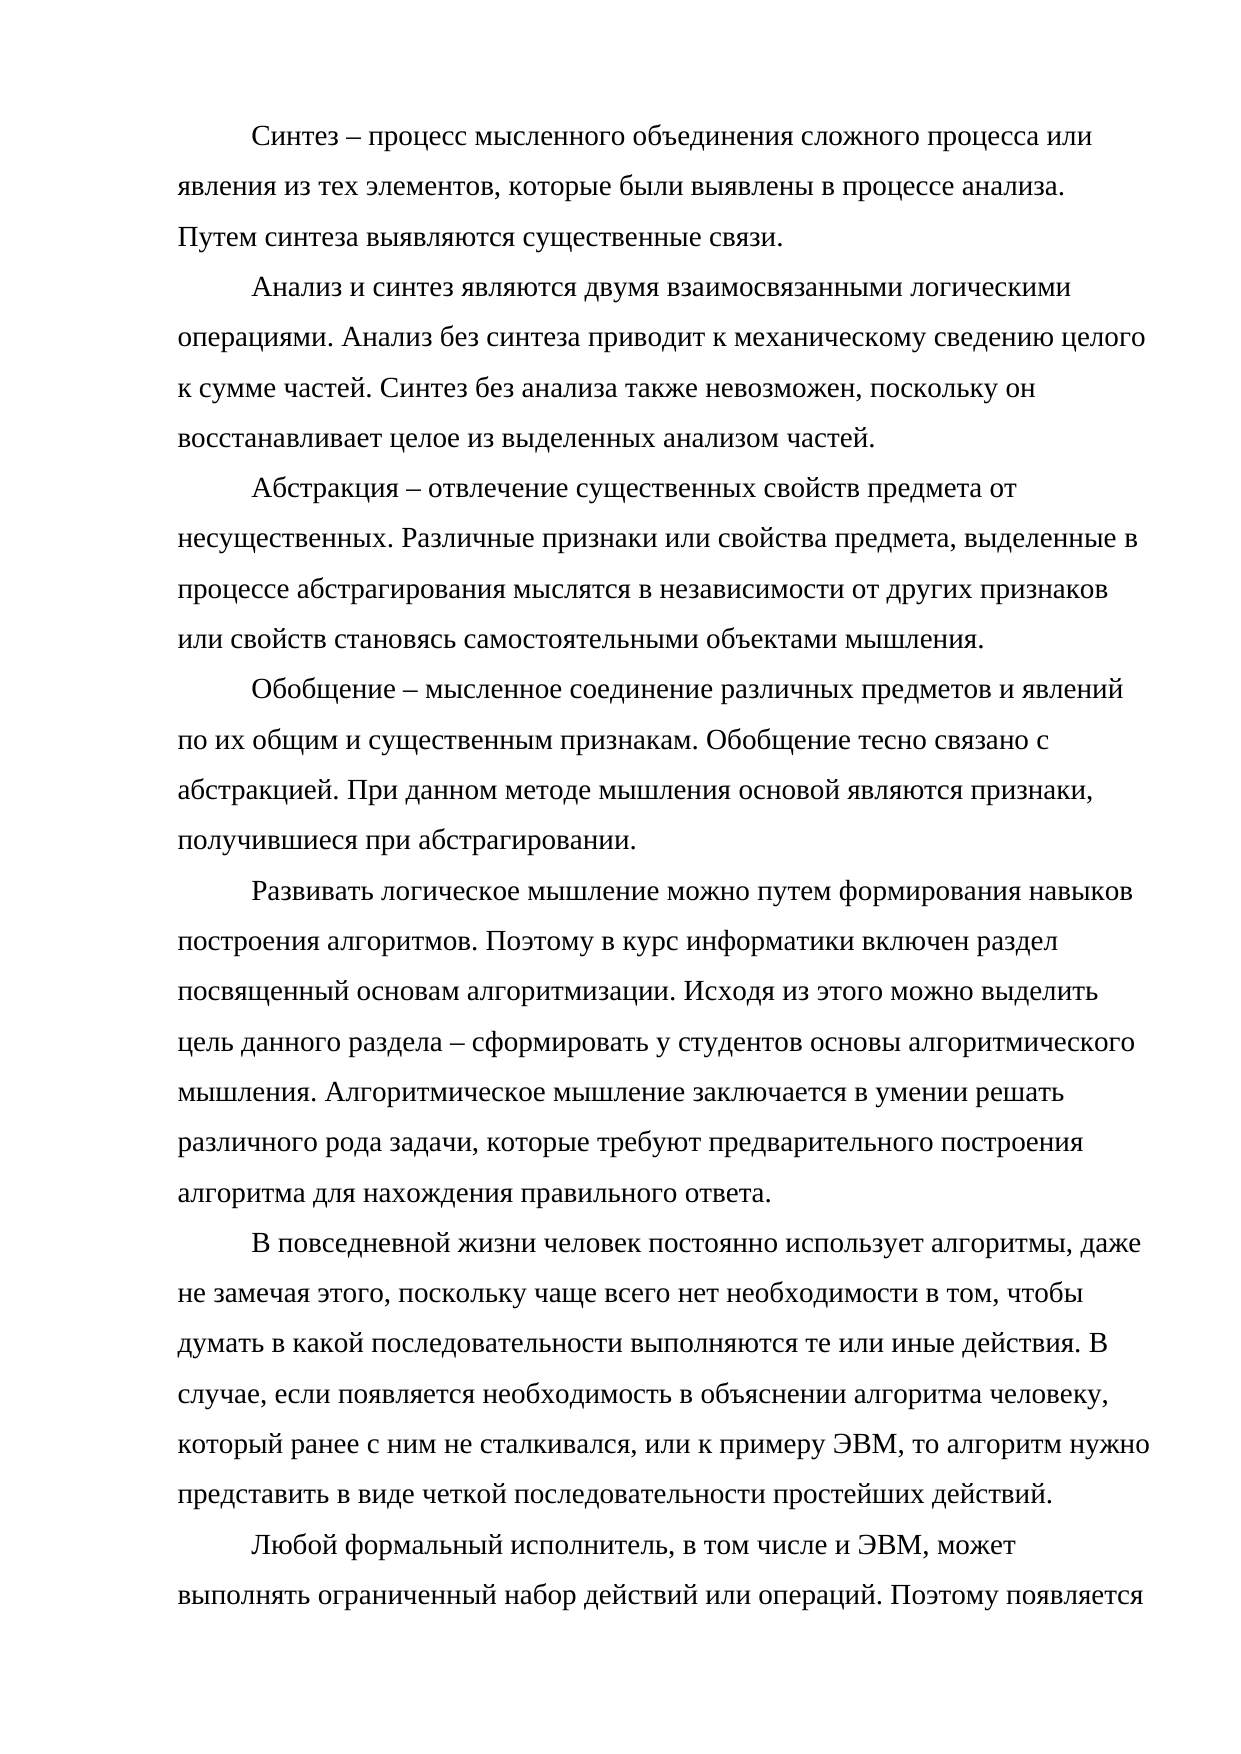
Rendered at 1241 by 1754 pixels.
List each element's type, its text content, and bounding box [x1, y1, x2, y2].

text Синтез – процесс мысленного объединения сложного процесса или явления из тех элементов, которые были выявлены в процессе анализа. Путем синтеза выявляются существенные связи. [177, 118, 1152, 252]
text Обобщение – мысленное соединение различных предметов и явлений по их общим и существенным признакам. Обобщение тесно связано с абстракцией. При данном методе мышления основой являются признаки, получившиеся при абстрагировании. [177, 672, 1152, 856]
text Анализ и синтез являются двумя взаимосвязанными логическими операциями. Анализ без синтеза приводит к механическому сведению целого к сумме частей. Синтез без анализа также невозможен, поскольку он восстанавливает целое из выделенных анализом частей. [177, 269, 1152, 453]
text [177, 1527, 1152, 1611]
text В повседневной жизни человек постоянно использует алгоритмы, даже не замечая этого, поскольку чаще всего нет необходимости в том, чтобы думать в какой последовательности выполняются те или иные действия. В случае, если появляется необходимость в объяснении алгоритма человеку, который ранее с ним не сталкивался, или к примеру ЭВМ, то алгоритм нужно представить в виде четкой последовательности простейших действий. [177, 1225, 1152, 1510]
text Абстракция – отвлечение существенных свойств предмета от несущественных. Различные признаки или свойства предмета, выделенные в процессе абстрагирования мыслятся в независимости от других признаков или свойств становясь самостоятельными объектами мышления. [177, 470, 1152, 655]
text Развивать логическое мышление можно путем формирования навыков построения алгоритмов. Поэтому в курс информатики включен раздел посвященный основам алгоритмизации. Исходя из этого можно выделить цель данного раздела – сформировать у студентов основы алгоритмического мышления. Алгоритмическое мышление заключается в умении решать различного рода задачи, которые требуют предварительного построения алгоритма для нахождения правильного ответа. [177, 873, 1152, 1208]
